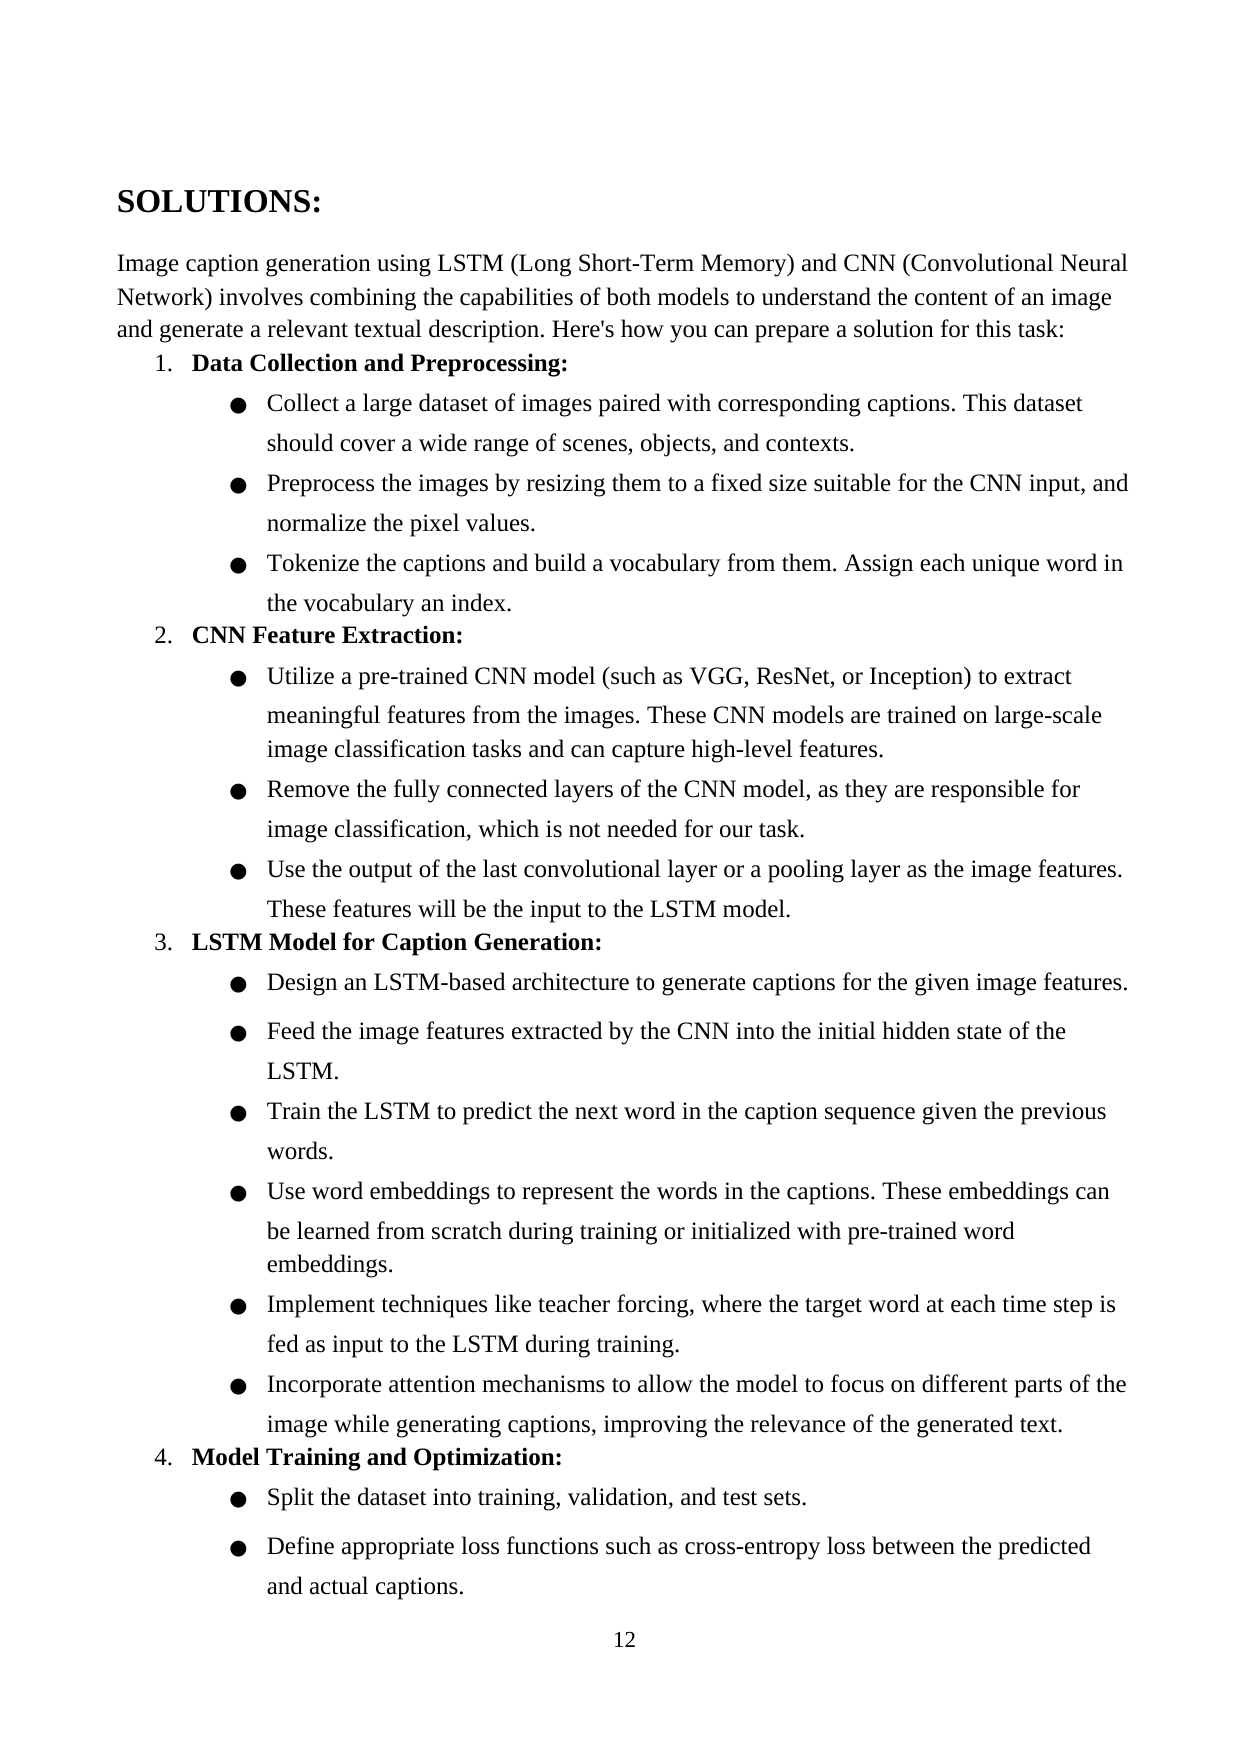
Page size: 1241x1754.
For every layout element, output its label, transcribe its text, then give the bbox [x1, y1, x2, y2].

list Define appropriate loss functions such as cross-entropy loss between the predicted and actual captions. [229, 1524, 1132, 1599]
list Collect a large dataset of images paired with corresponding captions. This dataset should cover a wide range of scenes, objects, and contexts. [229, 381, 1132, 456]
list Incorporate attention mechanisms to allow the model to focus on different parts of the image while generating captions, improving the relevance of the generated text. [229, 1362, 1132, 1437]
list CNN Feature Extraction: [154, 621, 1132, 649]
text Image caption generation using LSTM (Long Short-Term Memory) and CNN (Convolutional Neural Network) involves combining the capabilities of both models to understand the content of an image and generate a relevant textual description. Here's how you can prepare a solution for this task: [117, 248, 1132, 343]
list Feed the image features extracted by the CNN into the initial hidden state of the LSTM. [229, 1009, 1132, 1084]
list Data Collection and Preprocessing: [154, 348, 1132, 376]
list Train the LSTM to predict the next word in the caption sequence given the previous words. [229, 1089, 1132, 1164]
list Remove the fully connected layers of the CNN model, as they are responsible for image classification, which is not needed for our task. [229, 767, 1132, 842]
list Use the output of the last convolutional layer or a pooling layer as the image features. These features will be the input to the LSTM model. [229, 847, 1132, 922]
list Model Training and Optimization: [154, 1442, 1132, 1471]
list Split the dataset into training, validation, and test sets. [229, 1475, 1132, 1517]
list Tokenize the captions and build a vocabulary from them. Assign each unique word in the vocabulary an index. [229, 541, 1132, 616]
list Utilize a pre-trained CNN model (such as VGG, ResNet, or Inception) to extract meaningful features from the images. These CNN models are trained on large-scale image classification tasks and can capture high-level features. [229, 654, 1132, 762]
list Design an LSTM-based architecture to generate captions for the given image features. [229, 960, 1132, 1002]
subtitle SOLUTIONS: [117, 181, 1132, 220]
list Implement techniques like teacher forcing, where the target word at each time step is fed as input to the LSTM during training. [229, 1282, 1132, 1357]
list Preprocess the images by resizing them to a fixed size suitable for the CNN input, and normalize the pixel values. [229, 461, 1132, 536]
list Use word embeddings to represent the words in the captions. These embeddings can be learned from scratch during training or initialized with pre-trained word embeddings. [229, 1169, 1132, 1277]
list LSTM Model for Caption Generation: [154, 927, 1132, 955]
